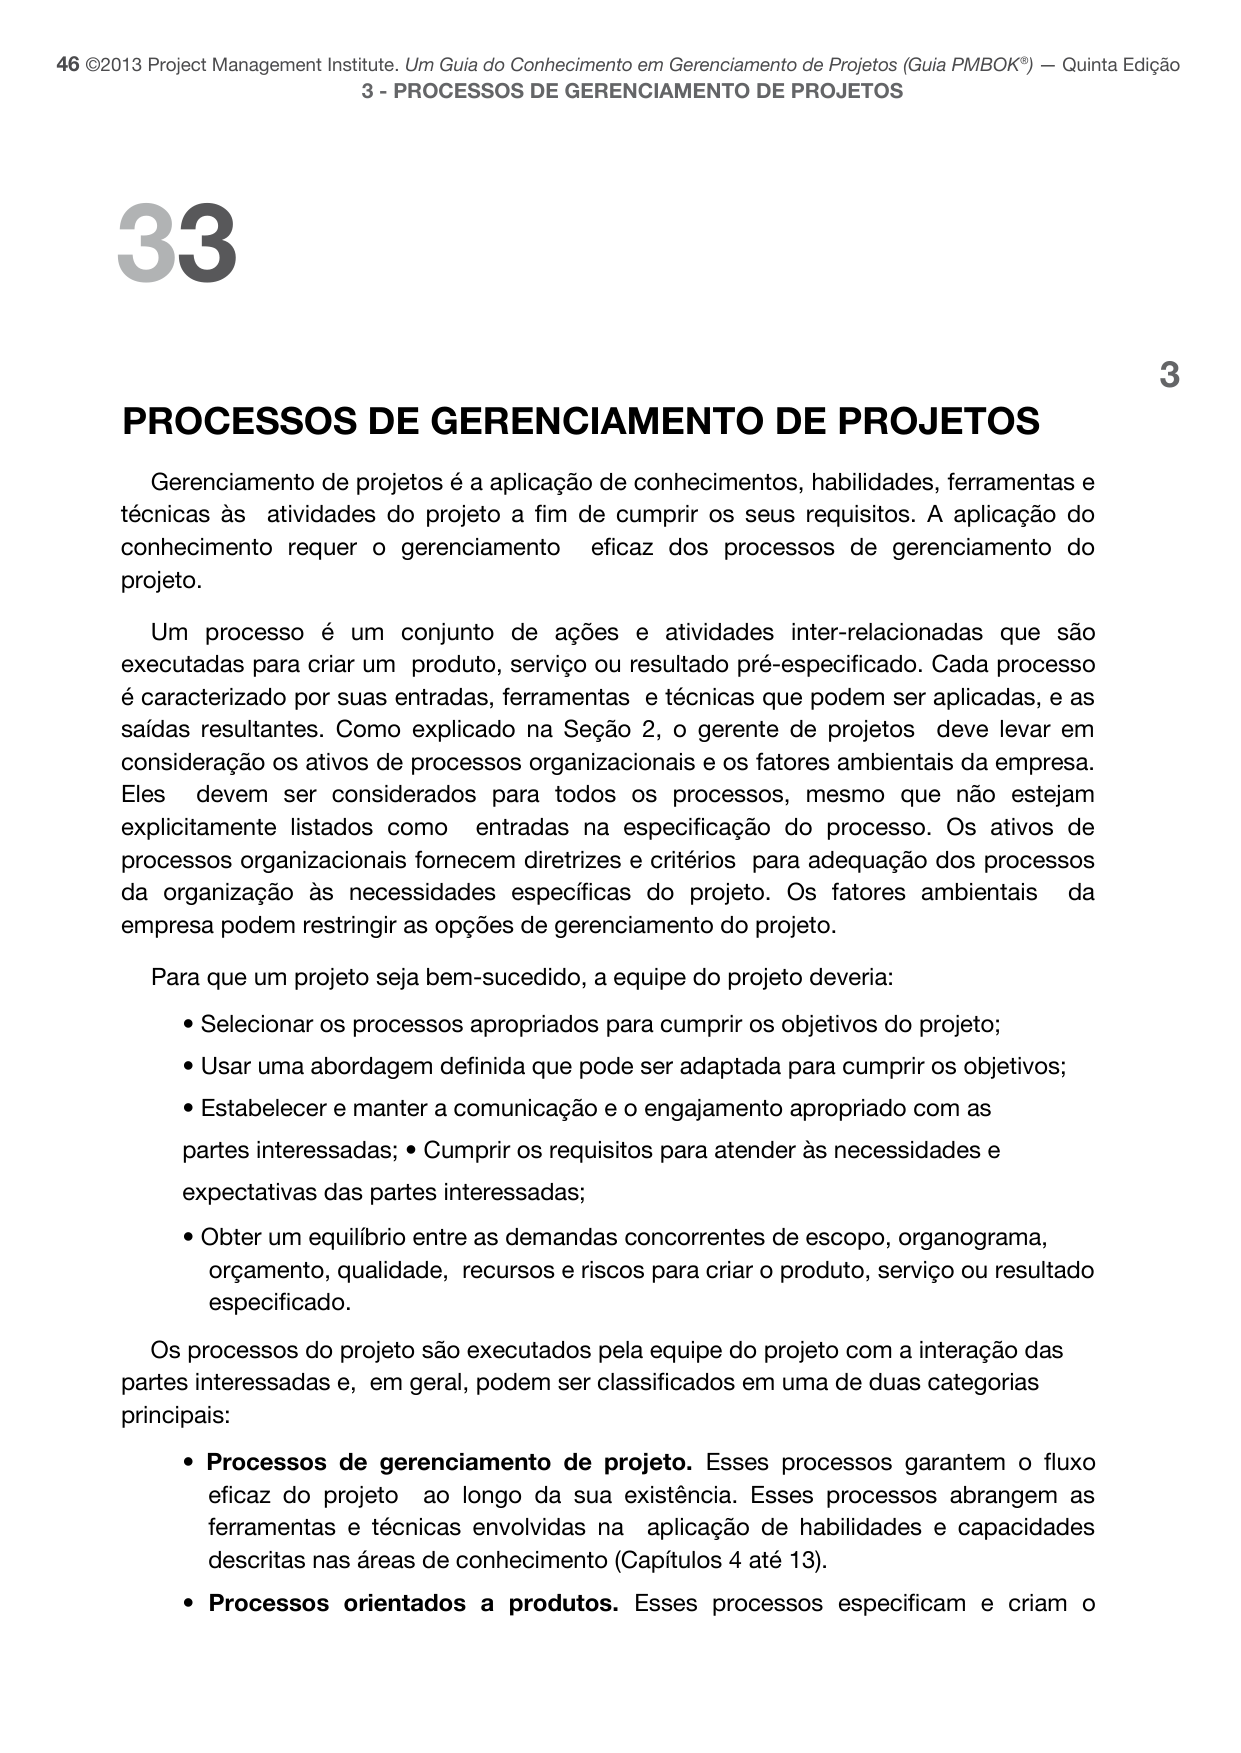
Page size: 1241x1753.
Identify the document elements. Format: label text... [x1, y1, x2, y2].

text Para que um projeto seja bem-sucedido, a equipe do projeto deveria: [151, 962, 1184, 992]
text 46 ©2013 Project Management Institute. Um Guia do Conhecimento em Gerenciamento de Projetos (Guia PMBOK®) — Quinta Edição [56, 52, 1184, 78]
text • Obter um equilíbrio entre as demandas concorrentes de escopo, organograma, orçamento, qualidade, recursos e riscos para criar o produto, serviço ou resultado especificado. [182, 1222, 1097, 1318]
text 3 [56, 352, 1180, 398]
text 3 - PROCESSOS DE GERENCIAMENTO DE PROJETOS [362, 78, 1184, 104]
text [182, 1588, 1097, 1618]
text PROCESSOS DE GERENCIAMENTO DE PROJETOS [122, 398, 1184, 445]
text Um processo é um conjunto de ações e atividades inter-relacionadas que são executadas para criar um produto, serviço ou resultado pré-especificado. Cada processo é caracterizado por suas entradas, ferramentas e técnicas que podem ser aplicadas, e as saídas resultantes. Como explicado na Seção 2, o gerente de projetos deve levar em consideração os ativos de processos organizacionais e os fatores ambientais da empresa. Eles devem ser considerados para todos os processos, mesmo que não estejam explicitamente listados como entradas na especificação do processo. Os ativos de processos organizacionais fornecem diretrizes e critérios para adequação dos processos da organização às necessidades específicas do projeto. Os fatores ambientais da empresa podem restringir as opções de gerenciamento do projeto. [121, 617, 1097, 940]
text • Processos de gerenciamento de projeto. Esses processos garantem o fluxo eficaz do projeto ao longo da sua existência. Esses processos abrangem as ferramentas e técnicas envolvidas na aplicação de habilidades e capacidades descritas nas áreas de conhecimento (Capítulos 4 até 13). [182, 1447, 1097, 1575]
text Gerenciamento de projetos é a aplicação de conhecimentos, habilidades, ferramentas e técnicas às atividades do projeto a fim de cumprir os seus requisitos. A aplicação do conhecimento requer o gerenciamento eficaz dos processos de gerenciamento do projeto. [121, 467, 1097, 595]
text • Selecionar os processos apropriados para cumprir os objetivos do projeto; [182, 1009, 1184, 1039]
text 33 [116, 175, 1184, 313]
text • Estabelecer e manter a comunicação e o engajamento apropriado com as partes interessadas; • Cumprir os requisitos para atender às necessidades e expectativas das partes interessadas; [182, 1093, 1043, 1208]
text • Usar uma abordagem definida que pode ser adaptada para cumprir os objetivos; [182, 1051, 1184, 1081]
text Os processos do projeto são executados pela equipe do projeto com a interação das partes interessadas e, em geral, podem ser classificados em uma de duas categorias principais: [121, 1335, 1097, 1430]
